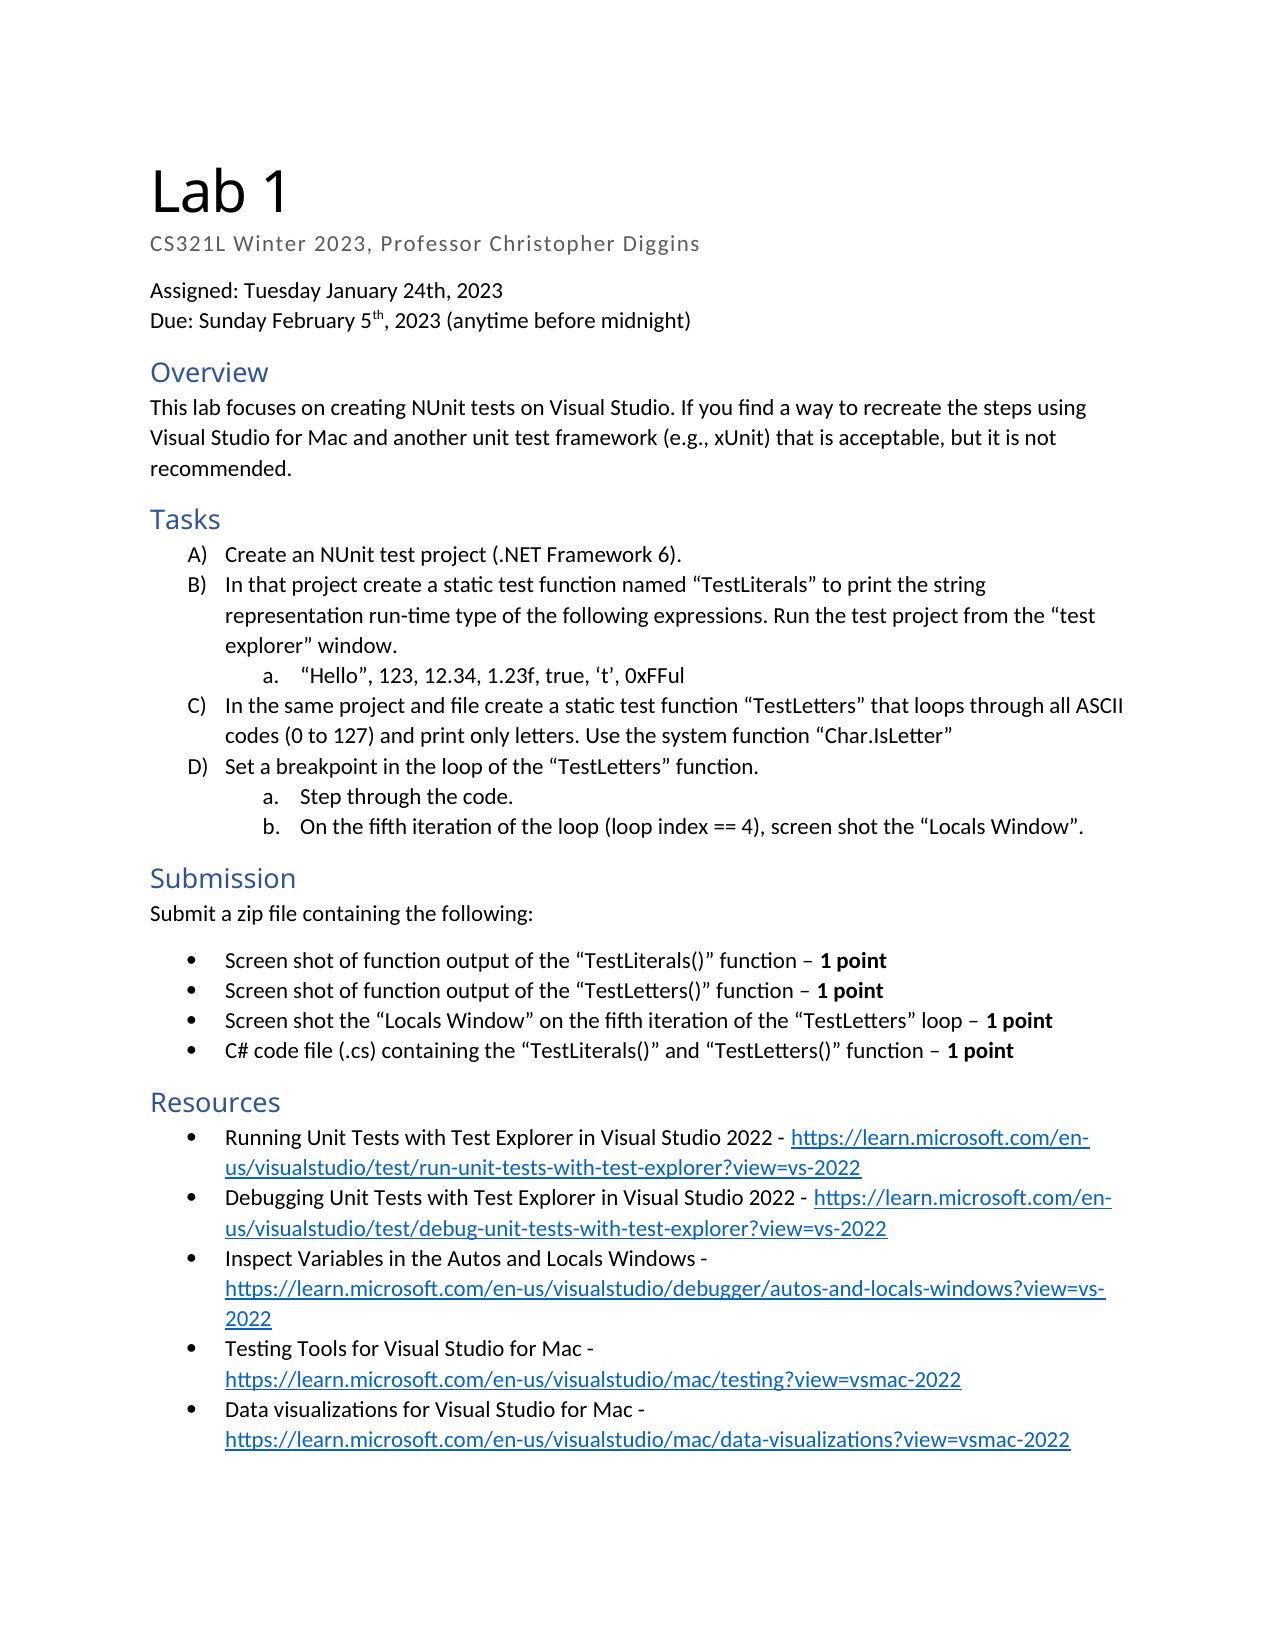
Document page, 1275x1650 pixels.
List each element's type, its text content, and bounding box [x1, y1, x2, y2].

list Create an NUnit test project (.NET Framework 6). [187, 540, 1125, 568]
list Running Unit Tests with Test Explorer in Visual Studio 2022 - https://learn.microsoft.com/en-us/visualstudio/test/run-unit-tests-with-test-explorer?view=vs-2022 [187, 1123, 1125, 1181]
subtitle Resources [150, 1083, 1125, 1120]
list Data visualizations for Visual Studio for Mac - https://learn.microsoft.com/en-us/visualstudio/mac/data-visualizations?view=vsmac-2022 [187, 1395, 1125, 1453]
list Screen shot of function output of the “TestLetters()” function – 1 point [187, 976, 1125, 1004]
subtitle CS321L Winter 2023, Professor Christopher Diggins [150, 229, 1125, 257]
list “Hello”, 123, 12.34, 1.23f, true, ‘t’, 0xFFul [262, 661, 1125, 689]
list In that project create a static test function named “TestLiterals” to print the string representation run-time type of the following expressions. Run the test project from the “test explorer” window. [187, 571, 1125, 659]
list C# code file (.cs) containing the “TestLiterals()” and “TestLetters()” function – 1 point [187, 1036, 1125, 1064]
subtitle Submission [150, 859, 1125, 896]
subtitle Tasks [150, 501, 1125, 537]
list On the fifth iteration of the loop (loop index == 4), screen shot the “Locals Window”. [262, 812, 1125, 840]
list Screen shot the “Locals Window” on the fifth iteration of the “TestLetters” loop – 1 point [187, 1006, 1125, 1034]
text This lab focuses on creating NUnit tests on Visual Studio. If you find a way to recreate the steps using Visual Studio for Mac and another unit test framework (e.g., xUnit) that is acceptable, but it is not recommended. [150, 393, 1125, 482]
text Assigned: Tuesday January 24th, 2023 Due: Sunday February 5th, 2023 (anytime before midnight) [150, 276, 1125, 334]
list Debugging Unit Tests with Test Explorer in Visual Studio 2022 - https://learn.microsoft.com/en-us/visualstudio/test/debug-unit-tests-with-test-explorer?view=vs-2022 [187, 1183, 1125, 1242]
list In the same project and file create a static test function “TestLetters” that loops through all ASCII codes (0 to 127) and print only letters. Use the system function “Char.IsLetter” [187, 691, 1125, 749]
list Testing Tools for Visual Studio for Mac - https://learn.microsoft.com/en-us/visualstudio/mac/testing?view=vsmac-2022 [187, 1334, 1125, 1393]
list Inspect Variables in the Autos and Locals Windows - https://learn.microsoft.com/en-us/visualstudio/debugger/autos-and-locals-windows?view=vs-2022 [187, 1244, 1125, 1332]
list Set a breakpoint in the loop of the “TestLetters” function. [187, 752, 1125, 780]
subtitle Overview [150, 353, 1125, 390]
list Screen shot of function output of the “TestLiterals()” function – 1 point [187, 946, 1125, 974]
text Submit a zip file containing the following: [150, 899, 1125, 927]
title Lab 1 [150, 150, 1125, 229]
list Step through the code. [262, 782, 1125, 810]
